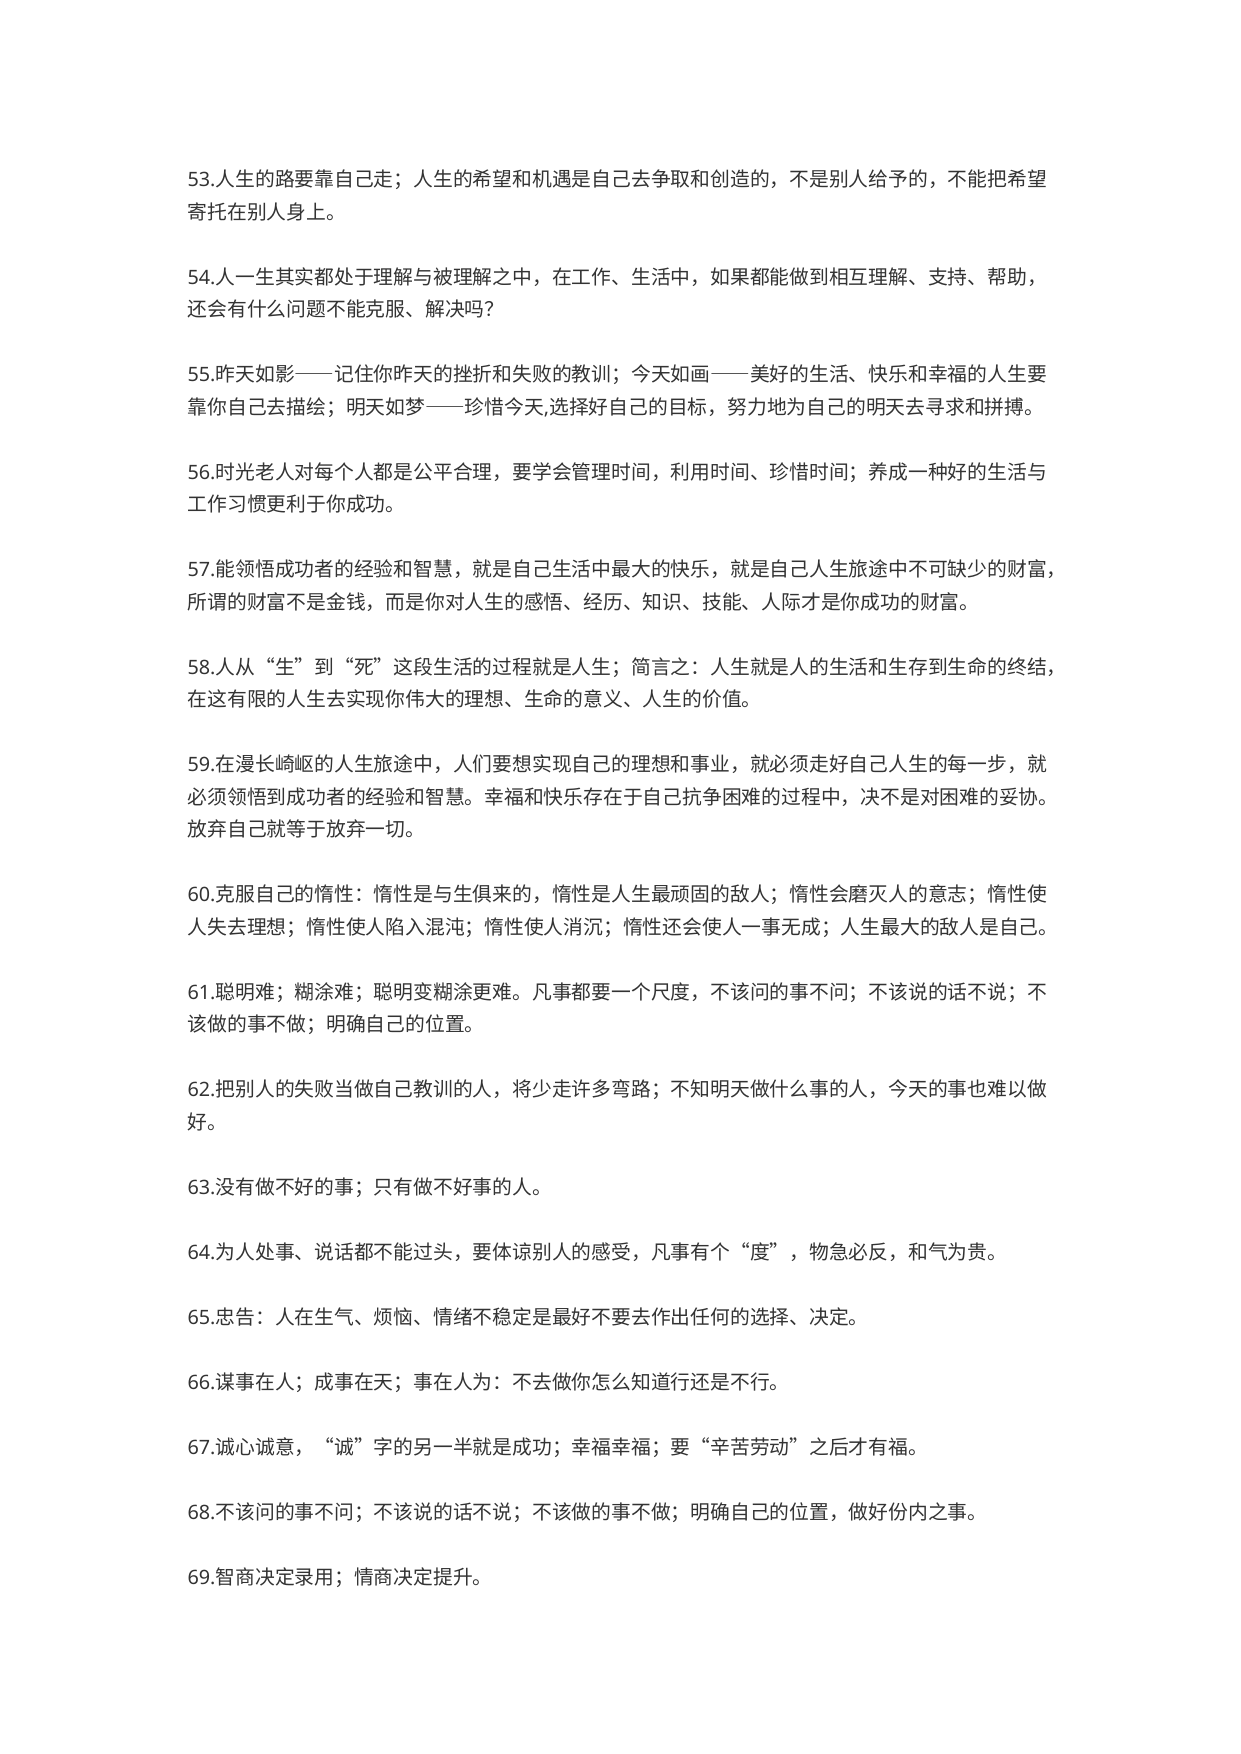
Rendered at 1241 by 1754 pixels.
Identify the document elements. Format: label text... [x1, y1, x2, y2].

text 55.昨天如影——记住你昨天的挫折和失败的教训；今天如画——美好的生活、快乐和幸福的人生要靠你自己去描绘；明天如梦——珍惜今天,选择好自己的目标，努力地为自己的明天去寻求和拼搏。 [187, 357, 1053, 422]
text 54.人一生其实都处于理解与被理解之中，在工作、生活中，如果都能做到相互理解、支持、帮助，还会有什么问题不能克服、解决吗？ [187, 259, 1053, 324]
text 64.为人处事、说话都不能过头，要体谅别人的感受，凡事有个“度”，物急必反，和气为贵。 [187, 1234, 1053, 1267]
text 66.谋事在人；成事在天；事在人为：不去做你怎么知道行还是不行。 [187, 1364, 1053, 1397]
text 67.诚心诚意，“诚”字的另一半就是成功；幸福幸福；要“辛苦劳动”之后才有福。 [187, 1429, 1053, 1462]
text 69.智商决定录用；情商决定提升。 [187, 1559, 1053, 1592]
text 56.时光老人对每个人都是公平合理，要学会管理时间，利用时间、珍惜时间；养成一种好的生活与工作习惯更利于你成功。 [187, 454, 1053, 519]
text 59.在漫长崎岖的人生旅途中，人们要想实现自己的理想和事业，就必须走好自己人生的每一步，就必须领悟到成功者的经验和智慧。幸福和快乐存在于自己抗争困难的过程中，决不是对困难的妥协。放弃自己就等于放弃一切。 [187, 747, 1053, 844]
text 63.没有做不好的事；只有做不好事的人。 [187, 1169, 1053, 1202]
text 65.忠告：人在生气、烦恼、情绪不稳定是最好不要去作出任何的选择、决定。 [187, 1299, 1053, 1332]
text 58.人从“生”到“死”这段生活的过程就是人生；简言之：人生就是人的生活和生存到生命的终结，在这有限的人生去实现你伟大的理想、生命的意义、人生的价值。 [187, 649, 1053, 714]
text 61.聪明难；糊涂难；聪明变糊涂更难。凡事都要一个尺度，不该问的事不问；不该说的话不说；不该做的事不做；明确自己的位置。 [187, 974, 1053, 1039]
text 62.把别人的失败当做自己教训的人，将少走许多弯路；不知明天做什么事的人，今天的事也难以做好。 [187, 1072, 1053, 1137]
text 60.克服自己的惰性：惰性是与生俱来的，惰性是人生最顽固的敌人；惰性会磨灭人的意志；惰性使人失去理想；惰性使人陷入混沌；惰性使人消沉；惰性还会使人一事无成；人生最大的敌人是自己。 [187, 877, 1053, 942]
text 68.不该问的事不问；不该说的话不说；不该做的事不做；明确自己的位置，做好份内之事。 [187, 1494, 1053, 1527]
text 57.能领悟成功者的经验和智慧，就是自己生活中最大的快乐，就是自己人生旅途中不可缺少的财富，所谓的财富不是金钱，而是你对人生的感悟、经历、知识、技能、人际才是你成功的财富。 [187, 552, 1053, 617]
text 53.人生的路要靠自己走；人生的希望和机遇是自己去争取和创造的，不是别人给予的，不能把希望寄托在别人身上。 [187, 162, 1053, 227]
